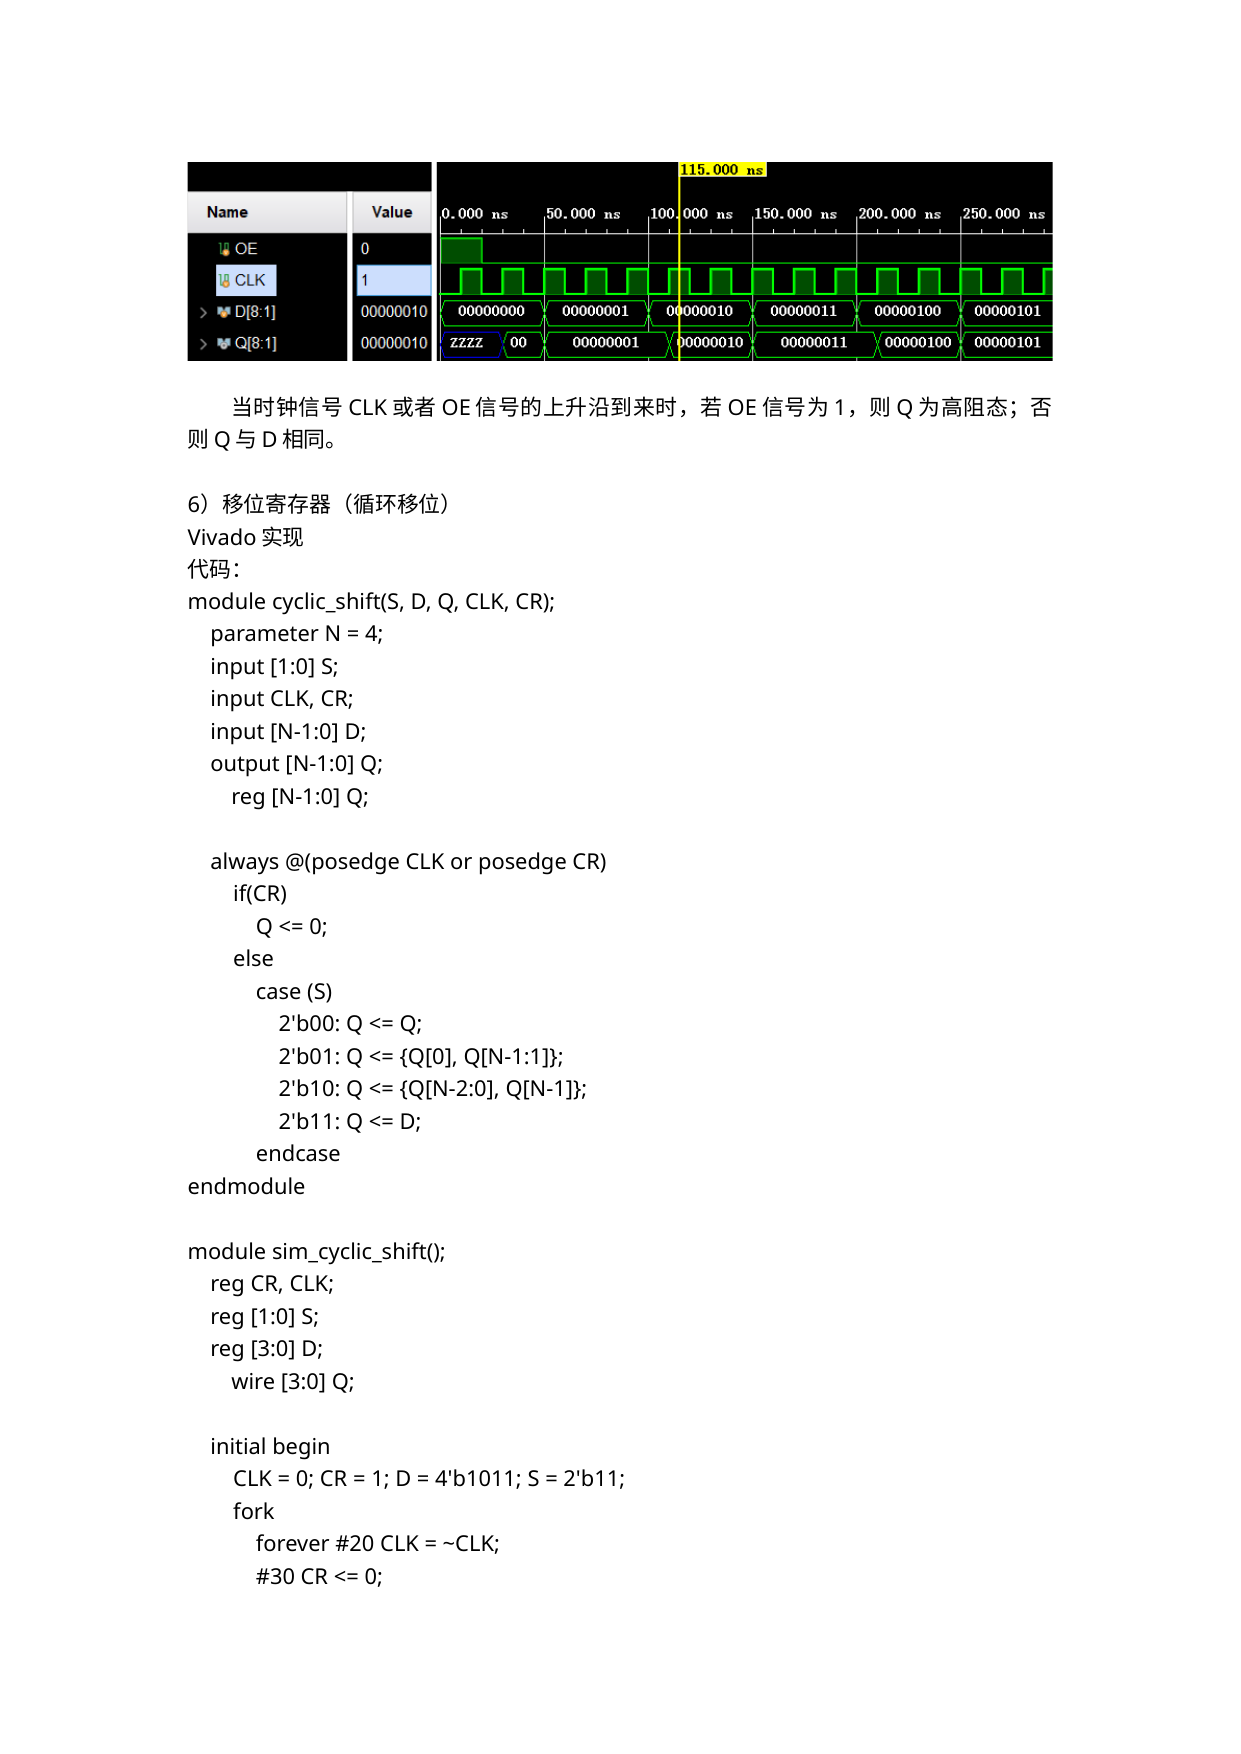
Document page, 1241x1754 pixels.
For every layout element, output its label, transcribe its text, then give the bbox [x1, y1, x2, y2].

text endcase [187, 1137, 1053, 1169]
text reg CR, CLK; [187, 1267, 1053, 1299]
text always @(posedge CLK or posedge CR) [187, 844, 1053, 877]
text input [N-1:0] D; [187, 714, 1053, 747]
text reg [N-1:0] Q; [187, 779, 1053, 812]
text 代码： [187, 552, 1053, 584]
text wire [3:0] Q; [187, 1364, 1053, 1397]
text module cyclic_shift(S, D, Q, CLK, CR); [187, 584, 1053, 617]
text initial begin [187, 1429, 1053, 1462]
text 2'b10: Q <= {Q[N-2:0], Q[N-1]}; [187, 1072, 1053, 1104]
text Vivado实现 [187, 519, 1053, 552]
text parameter N = 4; [187, 617, 1053, 649]
text 2'b00: Q <= Q; [187, 1007, 1053, 1039]
text input [1:0] S; [187, 649, 1053, 682]
text input CLK, CR; [187, 682, 1053, 714]
text 6）移位寄存器（循环移位） [187, 487, 1053, 519]
text case (S) [187, 974, 1053, 1007]
text 2'b11: Q <= D; [187, 1104, 1053, 1137]
text CLK = 0; CR = 1; D = 4'b1011; S = 2'b11; [187, 1462, 1053, 1494]
picture [187, 162, 1053, 361]
text if(CR) [187, 877, 1053, 909]
text output [N-1:0] Q; [187, 747, 1053, 779]
text reg [3:0] D; [187, 1332, 1053, 1364]
text #30 CR <= 0; [187, 1559, 1053, 1592]
text 当时钟信号CLK或者OE信号的上升沿到来时，若OE信号为1，则Q为高阻态；否则Q与D相同。 [187, 389, 1053, 454]
text endmodule [187, 1169, 1053, 1202]
text forever #20 CLK = ~CLK; [187, 1527, 1053, 1559]
text 2'b01: Q <= {Q[0], Q[N-1:1]}; [187, 1039, 1053, 1072]
text else [187, 942, 1053, 974]
text module sim_cyclic_shift(); [187, 1234, 1053, 1267]
text reg [1:0] S; [187, 1299, 1053, 1332]
text fork [187, 1494, 1053, 1527]
text Q <= 0; [187, 909, 1053, 942]
